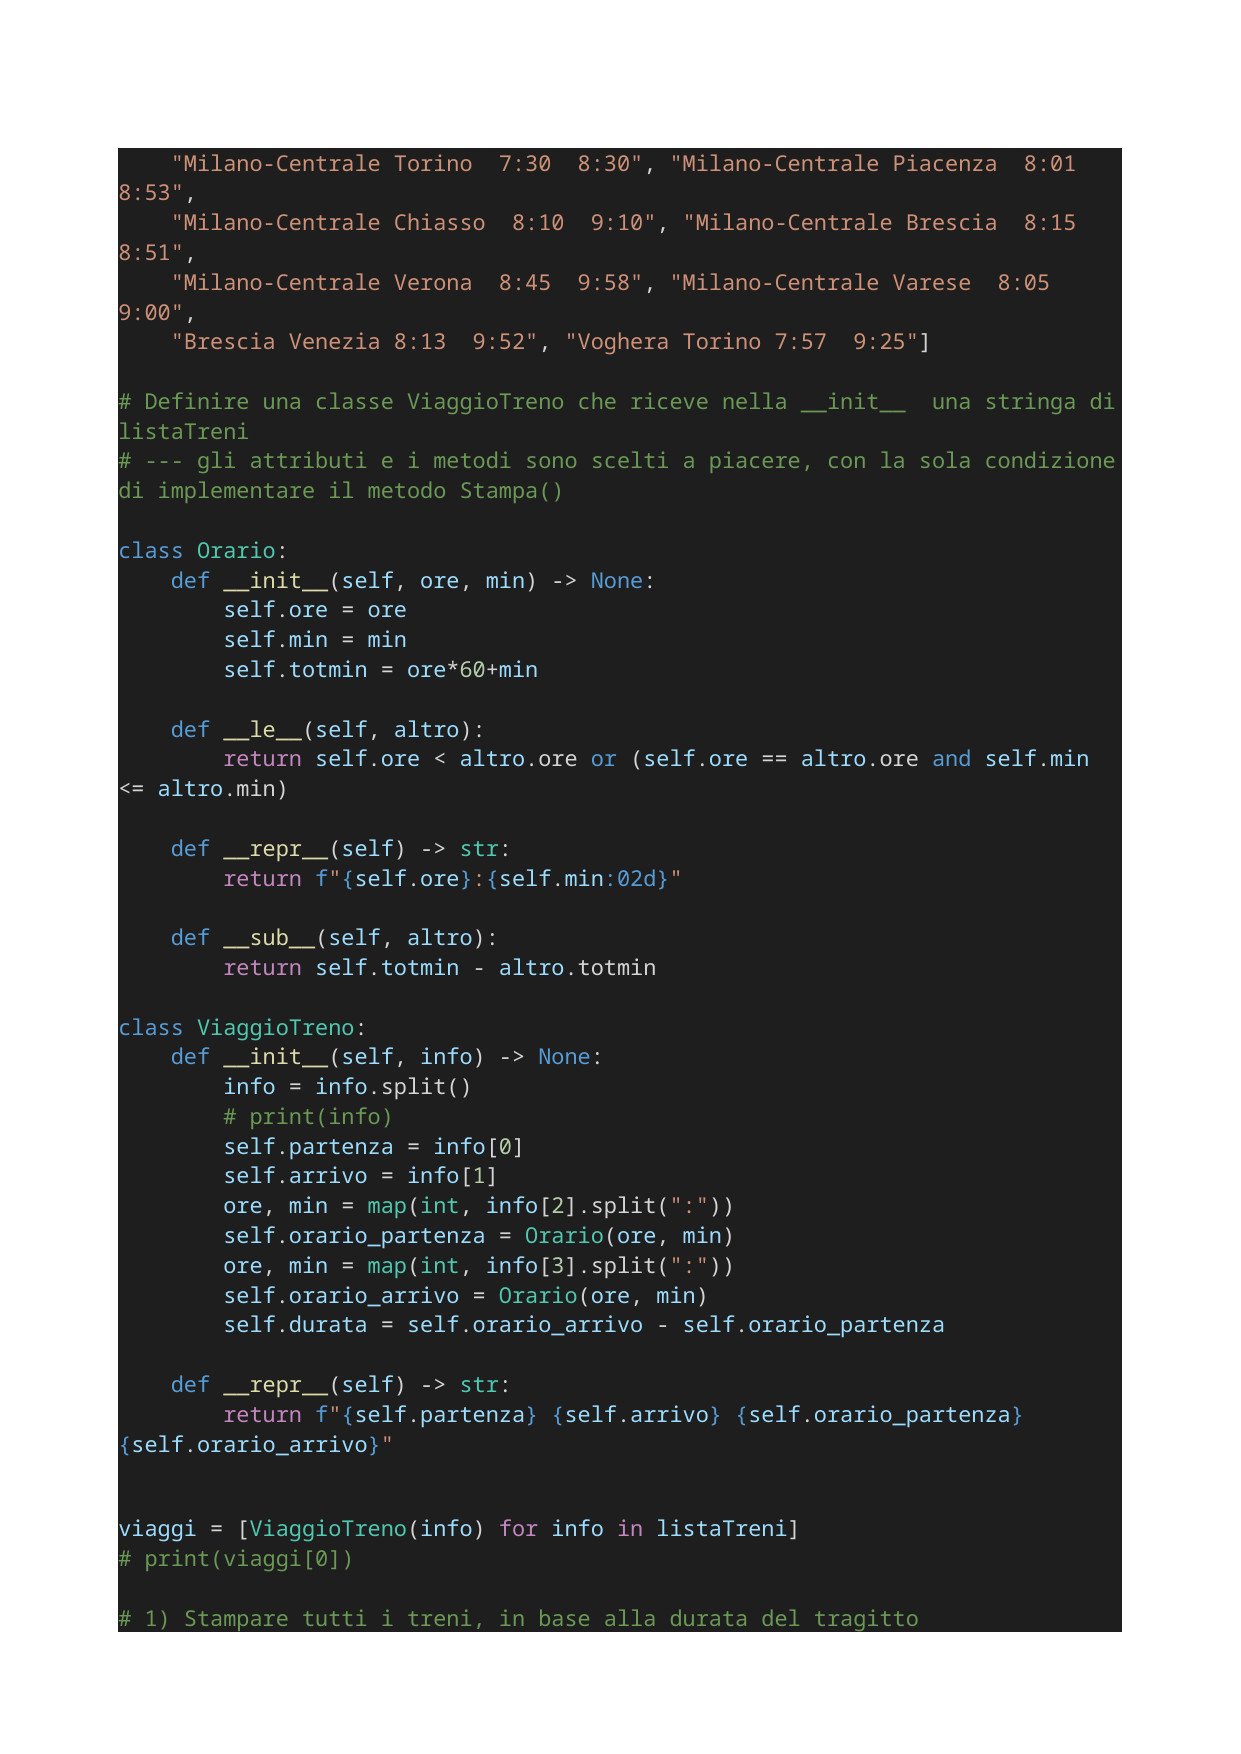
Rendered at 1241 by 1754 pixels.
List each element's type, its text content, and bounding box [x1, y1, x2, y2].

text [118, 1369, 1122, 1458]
text "Milano-Centrale Torino 7:30 8:30", "Milano-Centrale Piacenza 8:01 8:53", [118, 148, 1122, 207]
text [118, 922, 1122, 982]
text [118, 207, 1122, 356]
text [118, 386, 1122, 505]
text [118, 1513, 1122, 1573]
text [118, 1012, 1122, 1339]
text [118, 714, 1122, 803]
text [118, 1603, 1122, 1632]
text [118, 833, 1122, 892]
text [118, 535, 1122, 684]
